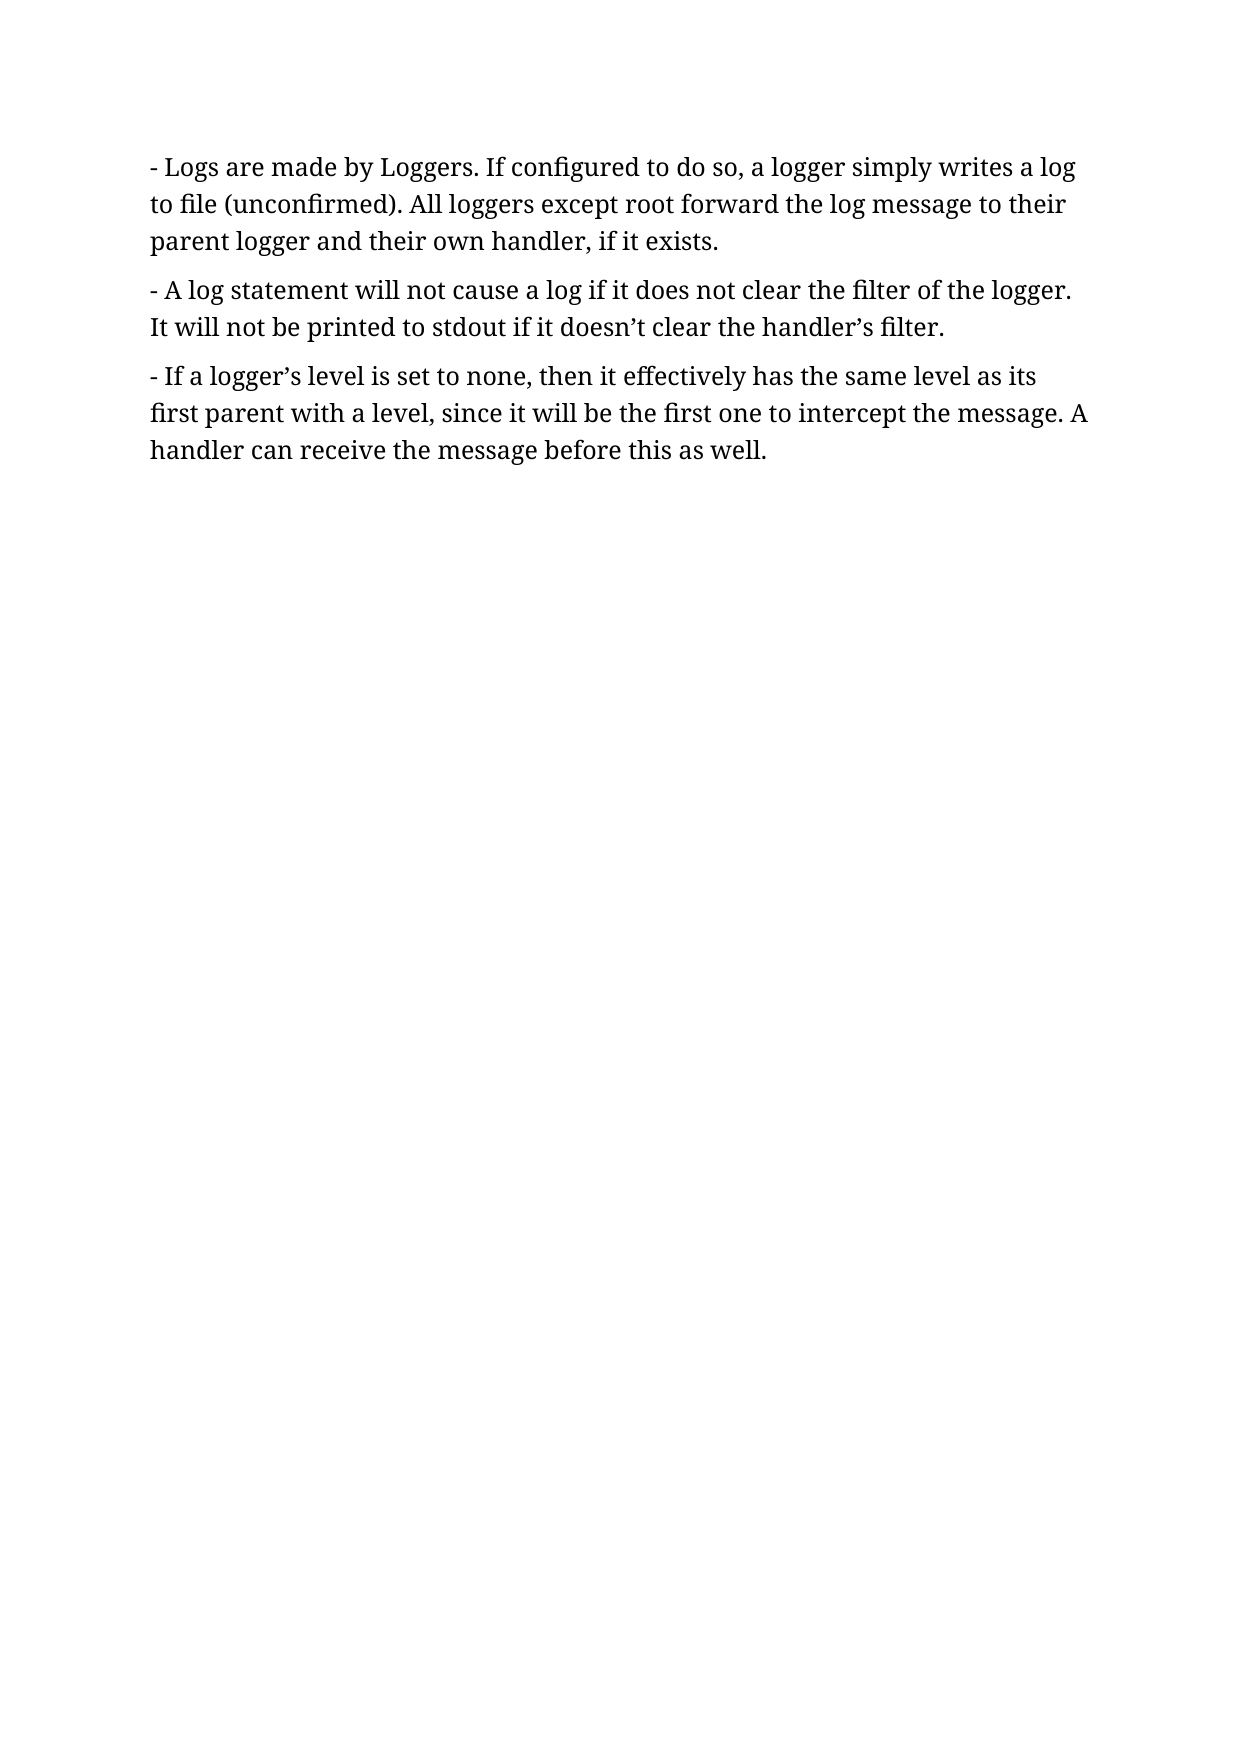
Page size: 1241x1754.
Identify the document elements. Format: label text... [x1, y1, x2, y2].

text - A log statement will not cause a log if it does not clear the filter of the logger. It will not be printed to stdout if it doesn’t clear the handler’s filter. [150, 273, 1090, 344]
text - Logs are made by Loggers. If configured to do so, a logger simply writes a log to file (unconfirmed). All loggers except root forward the log message to their parent logger and their own handler, if it exists. [150, 150, 1090, 258]
text - If a logger’s level is set to none, then it effectively has the same level as its first parent with a level, since it will be the first one to intercept the message. A handler can receive the message before this as well. [150, 359, 1090, 466]
